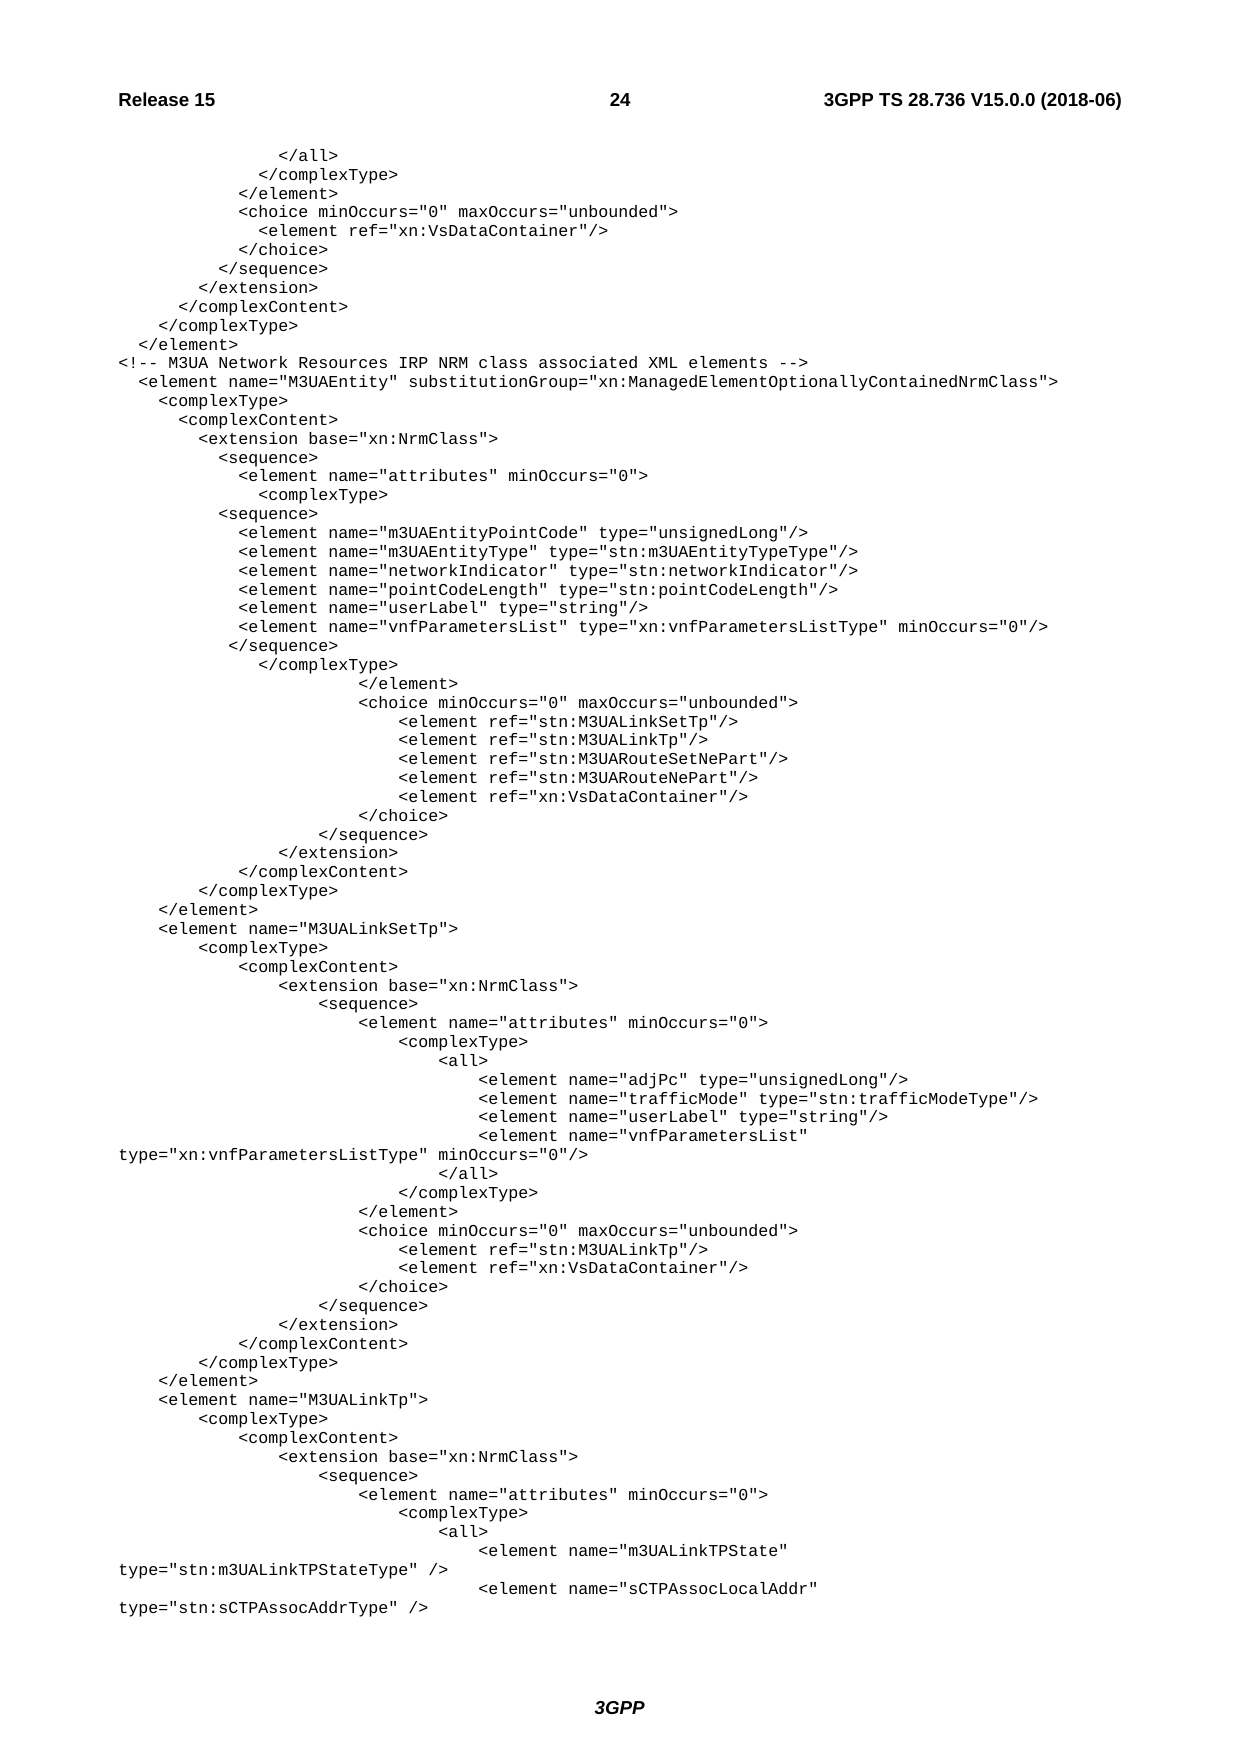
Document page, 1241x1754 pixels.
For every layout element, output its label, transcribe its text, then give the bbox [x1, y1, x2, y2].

text <element name="pointCodeLength" type="stn:pointCodeLength"/> [118, 581, 1122, 600]
text <all> [118, 1524, 1122, 1543]
text <element ref="xn:VsDataContainer"/> [118, 788, 1122, 807]
text <element name="trafficMode" type="stn:trafficModeType"/> [118, 1090, 1122, 1109]
text <complexType> [118, 1505, 1122, 1524]
text <complexContent> [118, 1429, 1122, 1448]
text <element name="attributes" minOccurs="0"> [118, 1015, 1122, 1034]
text <sequence> [118, 506, 1122, 524]
text </all> [118, 1166, 1122, 1184]
text </complexType> [118, 657, 1122, 675]
text <element name="vnfParametersList" type="xn:vnfParametersListType" minOccurs="0"/> [118, 619, 1122, 638]
text <element name="M3UAEntity" substitutionGroup="xn:ManagedElementOptionallyContainedNrmClass"> [118, 374, 1122, 393]
text <element ref="stn:M3UALinkSetTp"/> [118, 713, 1122, 732]
text <all> [118, 1052, 1122, 1071]
text </complexType> [118, 1184, 1122, 1203]
text <extension base="xn:NrmClass"> [118, 977, 1122, 996]
text <element name="vnfParametersList" type="xn:vnfParametersListType" minOccurs="0"/> [118, 1128, 1122, 1166]
text </extension> [118, 845, 1122, 864]
text <element name="userLabel" type="string"/> [118, 600, 1122, 619]
text <complexType> [118, 393, 1122, 411]
text <!-- M3UA Network Resources IRP NRM class associated XML elements --> [118, 355, 1122, 374]
text <element name="m3UAEntityType" type="stn:m3UAEntityTypeType"/> [118, 543, 1122, 562]
text <complexType> [118, 1034, 1122, 1052]
text <element name="attributes" minOccurs="0"> [118, 1486, 1122, 1505]
text <complexContent> [118, 958, 1122, 977]
text <element name="attributes" minOccurs="0"> [118, 468, 1122, 487]
text </choice> [118, 807, 1122, 826]
text <element name="adjPc" type="unsignedLong"/> [118, 1071, 1122, 1090]
text </sequence> [118, 826, 1122, 845]
text <extension base="xn:NrmClass"> [118, 430, 1122, 449]
text </complexType> [118, 1354, 1122, 1373]
text <element name="m3UAEntityPointCode" type="unsignedLong"/> [118, 524, 1122, 543]
text <element ref="xn:VsDataContainer"/> [118, 1260, 1122, 1279]
text <complexType> [118, 1411, 1122, 1429]
text <complexType> [118, 487, 1122, 506]
text </complexContent> [118, 864, 1122, 883]
text <element ref="stn:M3UALinkTp"/> [118, 1241, 1122, 1260]
text <element name="M3UALinkSetTp"> [118, 921, 1122, 939]
text <element name="userLabel" type="string"/> [118, 1109, 1122, 1128]
text </sequence> [118, 638, 1122, 657]
text <element ref="stn:M3UALinkTp"/> [118, 732, 1122, 751]
text </element> [118, 1373, 1122, 1392]
text </complexType> [118, 883, 1122, 902]
text <element ref="stn:M3UARouteNePart"/> [118, 770, 1122, 788]
text <complexContent> [118, 411, 1122, 430]
text <sequence> [118, 996, 1122, 1015]
text <element ref="stn:M3UARouteSetNePart"/> [118, 751, 1122, 770]
text <extension base="xn:NrmClass"> [118, 1448, 1122, 1467]
text </choice> [118, 1279, 1122, 1298]
text <element name="M3UALinkTp"> [118, 1392, 1122, 1411]
text <sequence> [118, 1467, 1122, 1486]
text <complexType> [118, 939, 1122, 958]
text </complexContent> [118, 1335, 1122, 1354]
text </sequence> [118, 1298, 1122, 1316]
text </element> [118, 1203, 1122, 1222]
text <element name="sCTPAssocLocalAddr" type="stn:sCTPAssocAddrType" /> [118, 1580, 1122, 1618]
text <choice minOccurs="0" maxOccurs="unbounded"> [118, 1222, 1122, 1241]
text <element name="m3UALinkTPState" type="stn:m3UALinkTPStateType" /> [118, 1543, 1122, 1580]
text <choice minOccurs="0" maxOccurs="unbounded"> [118, 694, 1122, 713]
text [118, 147, 1122, 355]
text <element name="networkIndicator" type="stn:networkIndicator"/> [118, 562, 1122, 581]
text </extension> [118, 1316, 1122, 1335]
text </element> [118, 902, 1122, 921]
text <sequence> [118, 449, 1122, 468]
text </element> [118, 675, 1122, 694]
